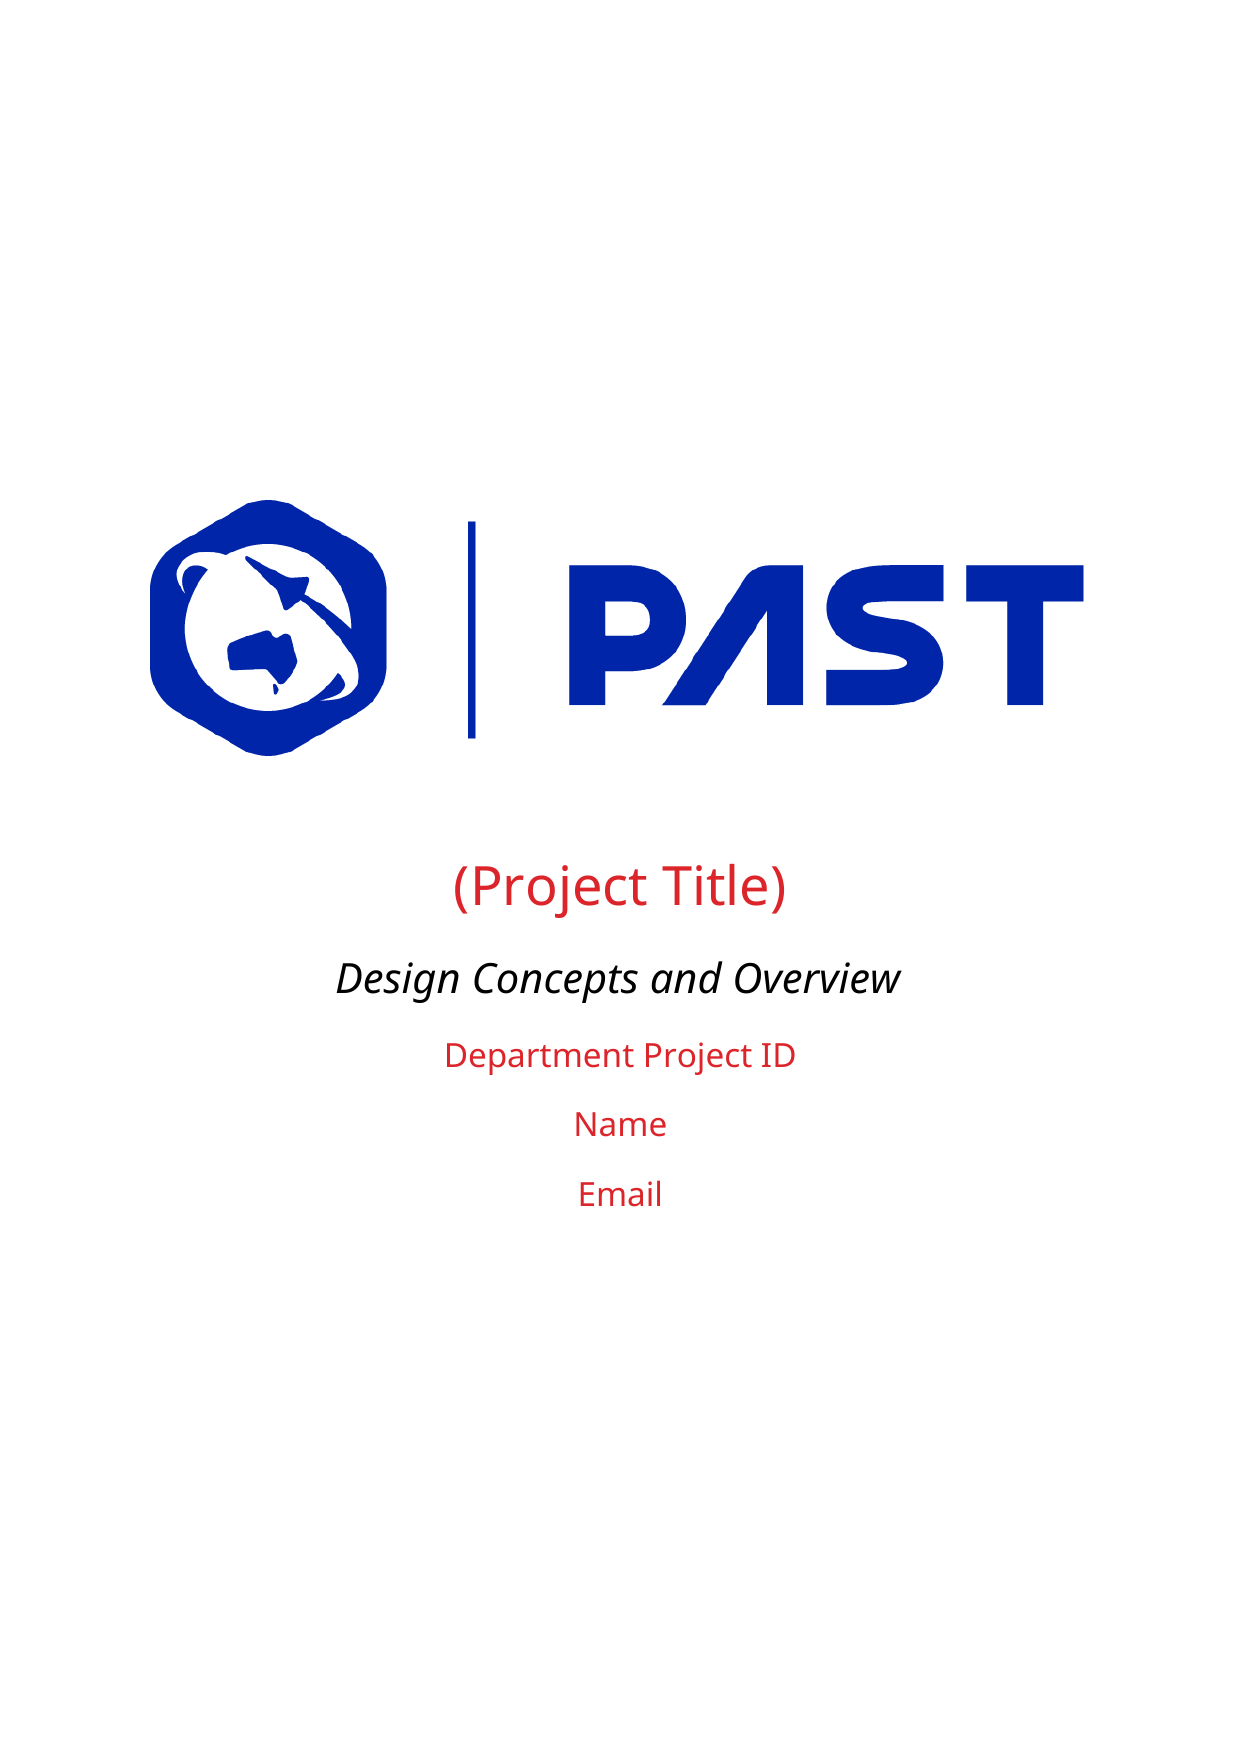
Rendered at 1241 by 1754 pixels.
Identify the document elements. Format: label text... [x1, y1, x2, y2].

text Name [150, 1101, 1090, 1147]
text Email [150, 1170, 1090, 1216]
picture [150, 486, 1091, 769]
text (Project Title) [150, 847, 1090, 921]
text Department Project ID [150, 1032, 1090, 1077]
text Design Concepts and Overview [150, 949, 1090, 1006]
